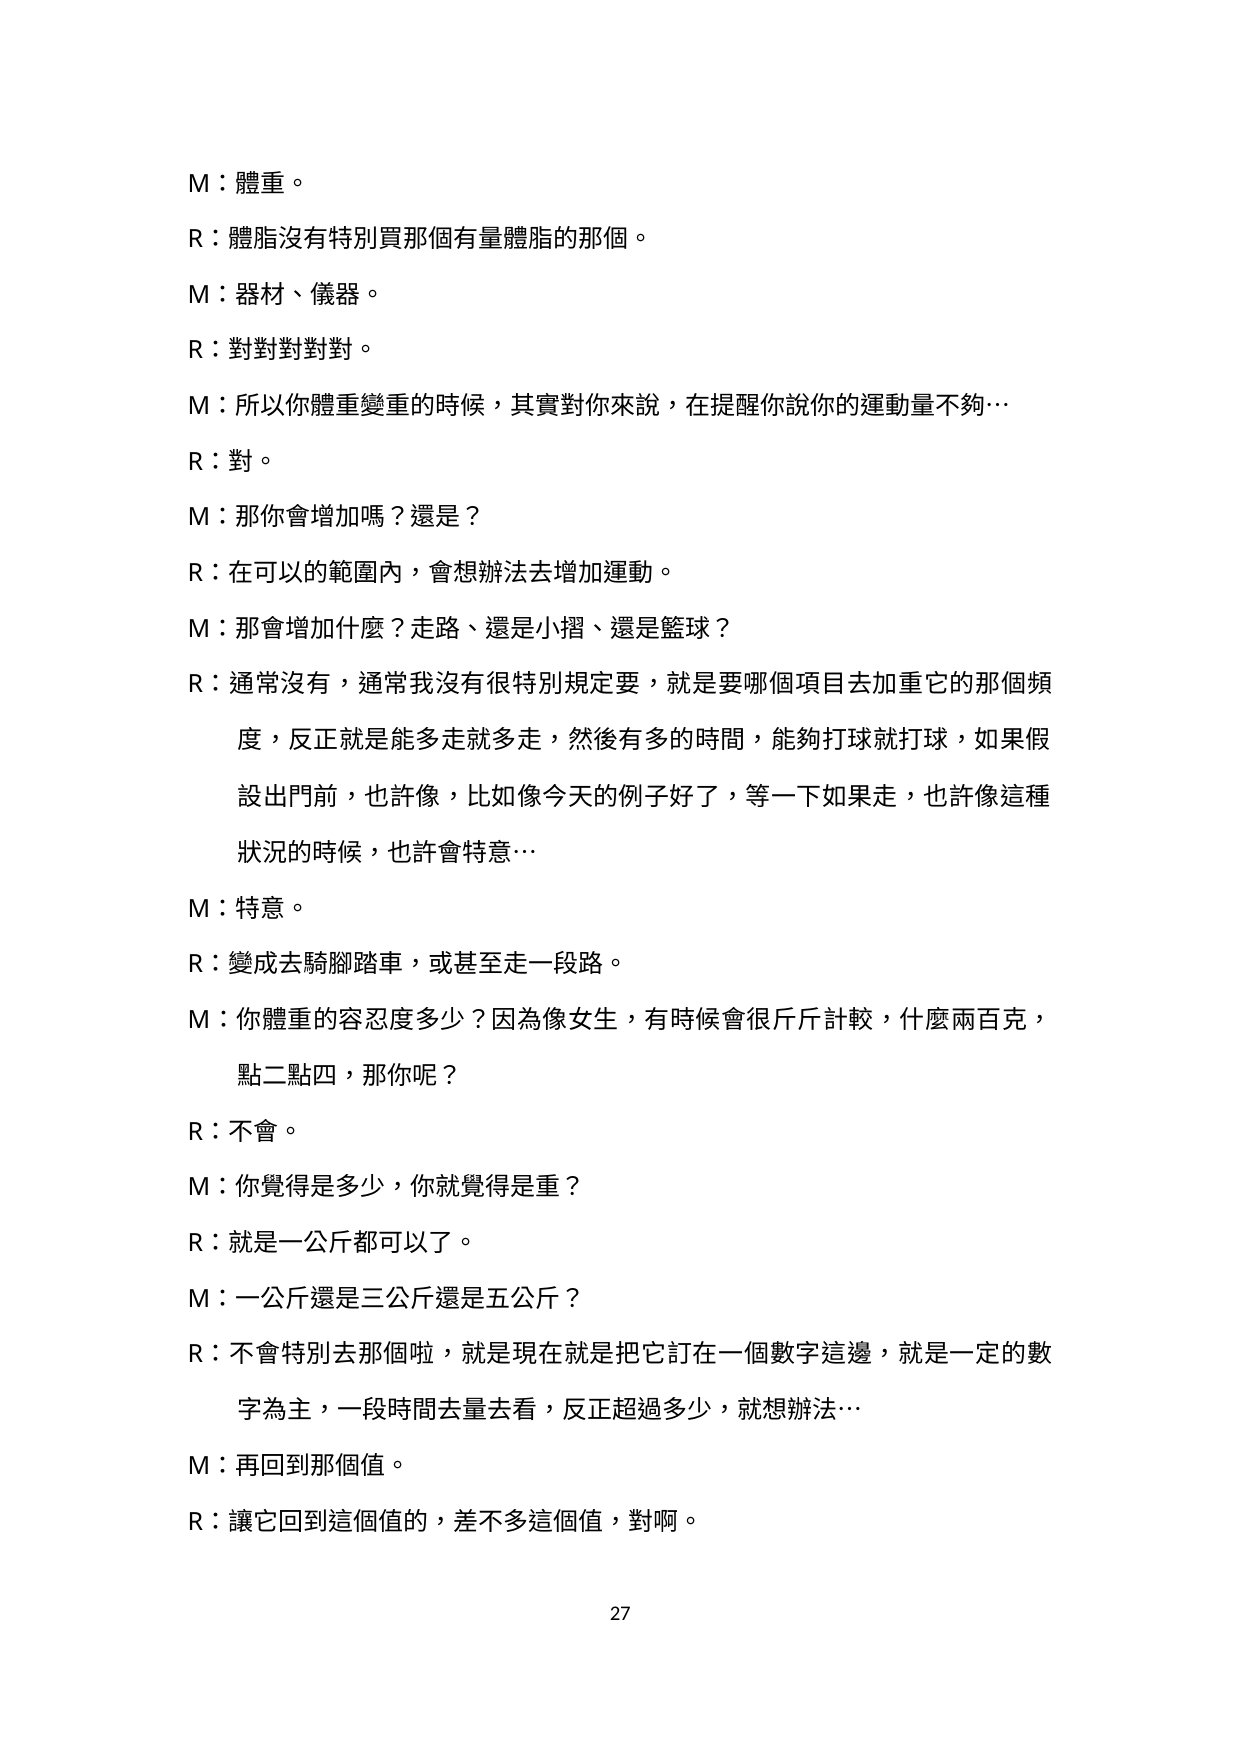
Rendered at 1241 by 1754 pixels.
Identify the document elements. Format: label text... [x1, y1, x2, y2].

text R：對。 [187, 441, 1053, 478]
text R：不會特別去那個啦，就是現在就是把它訂在一個數字這邊，就是一定的數字為主，一段時間去量去看，反正超過多少，就想辦法… [187, 1333, 1053, 1427]
text M：那你會增加嗎？還是？ [187, 496, 1053, 534]
text R：不會。 [187, 1111, 1053, 1148]
text M：你覺得是多少，你就覺得是重？ [187, 1166, 1053, 1204]
text R：通常沒有，通常我沒有很特別規定要，就是要哪個項目去加重它的那個頻度，反正就是能多走就多走，然後有多的時間，能夠打球就打球，如果假設出門前，也許像，比如像今天的例子好了，等一下如果走，也許像這種狀況的時候，也許會特意… [187, 663, 1053, 869]
text M：所以你體重變重的時候，其實對你來說，在提醒你說你的運動量不夠… [187, 385, 1053, 422]
text M：器材、儀器。 [187, 274, 1053, 311]
text R：對對對對對。 [187, 329, 1053, 367]
text R：就是一公斤都可以了。 [187, 1222, 1053, 1259]
text M：再回到那個值。 [187, 1445, 1053, 1482]
text R：讓它回到這個值的，差不多這個值，對啊。 [187, 1501, 1053, 1538]
text M：特意。 [187, 887, 1053, 925]
text R：體脂沒有特別買那個有量體脂的那個。 [187, 218, 1053, 256]
text R：在可以的範圍內，會想辦法去增加運動。 [187, 552, 1053, 589]
text M：體重。 [187, 162, 1053, 200]
text M：那會增加什麼？走路、還是小摺、還是籃球？ [187, 607, 1053, 645]
text M：你體重的容忍度多少？因為像女生，有時候會很斤斤計較，什麼兩百克，點二點四，那你呢？ [187, 999, 1053, 1092]
text R：變成去騎腳踏車，或甚至走一段路。 [187, 943, 1053, 981]
text M：一公斤還是三公斤還是五公斤？ [187, 1277, 1053, 1315]
